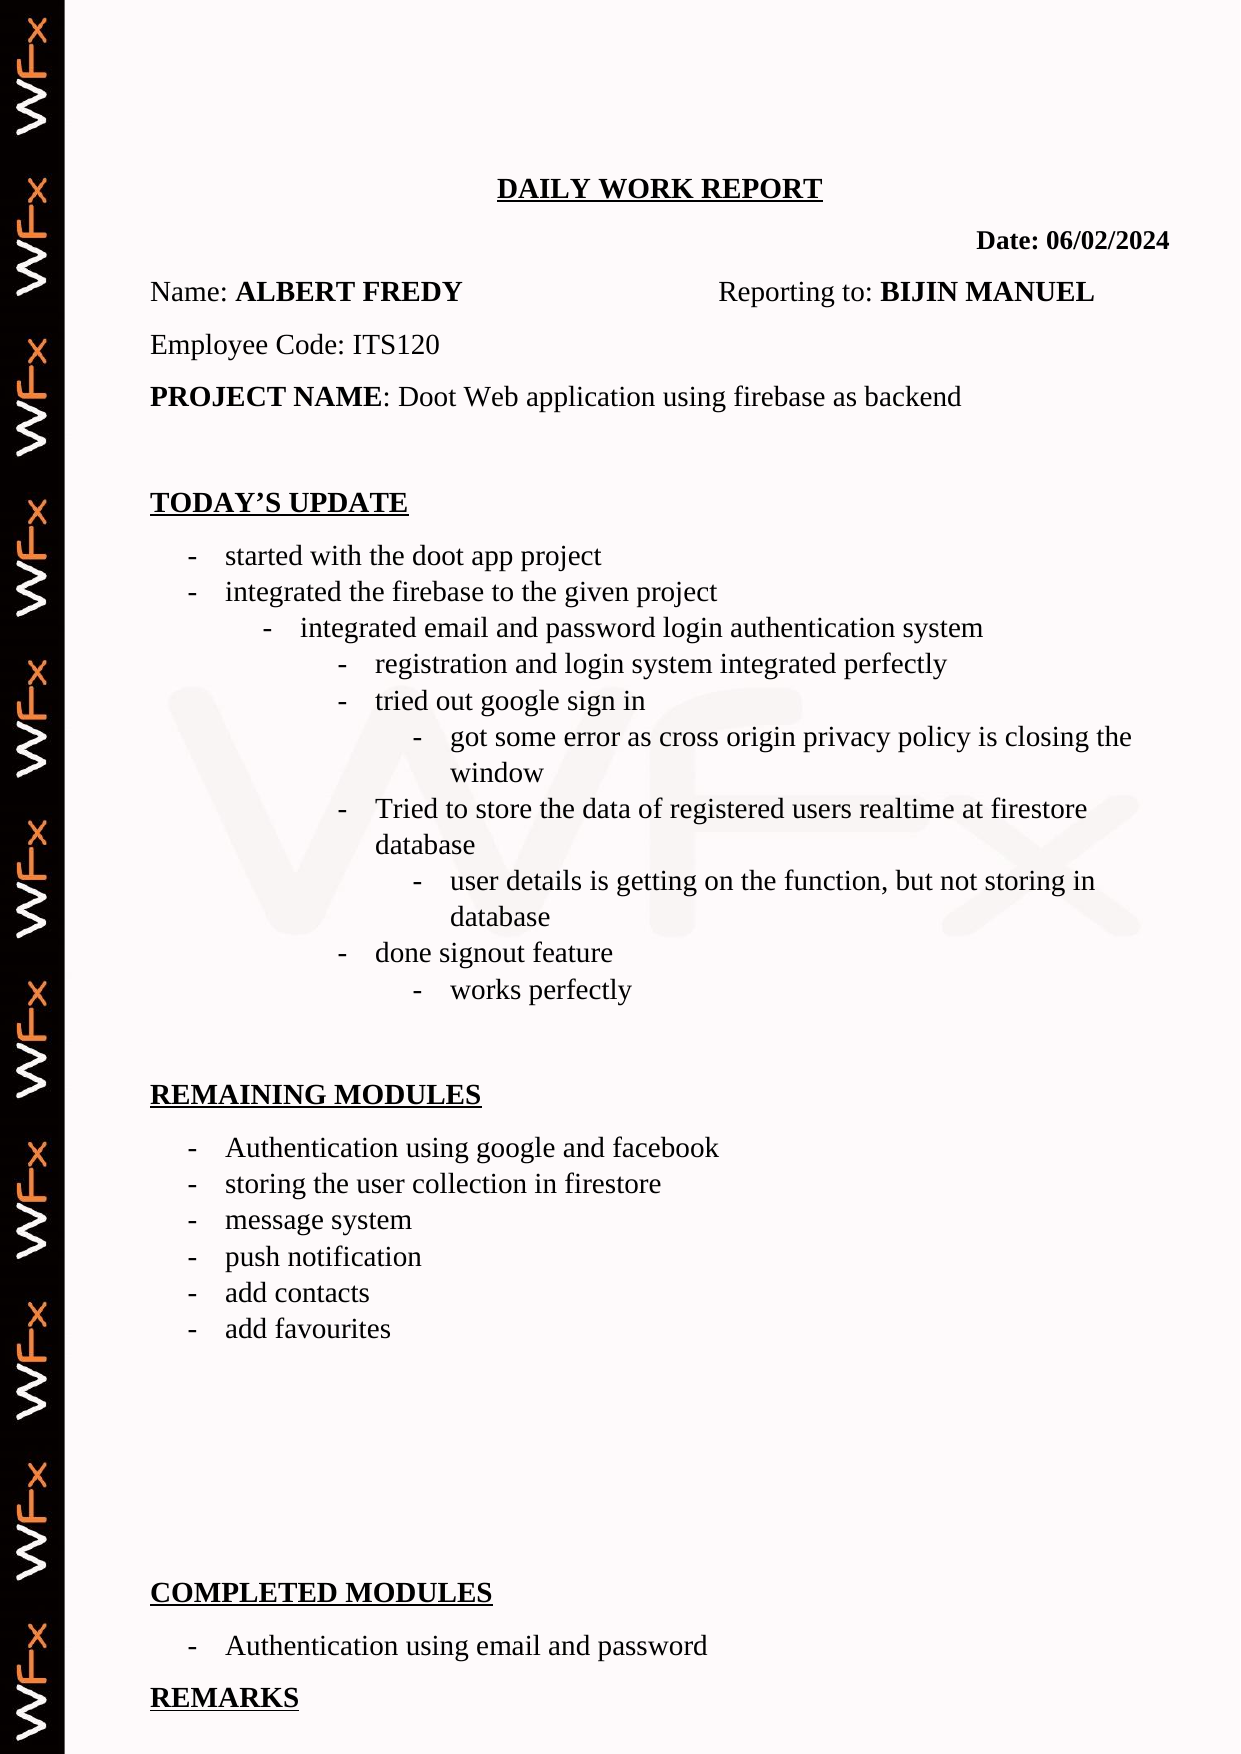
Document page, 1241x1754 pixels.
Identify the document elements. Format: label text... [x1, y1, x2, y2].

text PROJECT NAME: Doot Web application using firebase as backend [150, 379, 1169, 413]
list done signout feature [337, 936, 1169, 969]
text Employee Code: ITS120 [150, 327, 1169, 360]
text COMPLETED MODULES [150, 1575, 1169, 1608]
list add contacts [187, 1275, 1169, 1308]
list tried out google sign in [337, 683, 1169, 716]
list started with the doot app project [187, 538, 1169, 572]
list user details is getting on the function, but not storing in database [412, 863, 1169, 933]
text DAILY WORK REPORT [150, 171, 1169, 204]
list message system [187, 1202, 1169, 1236]
list got some error as cross origin privacy policy is closing the window [412, 719, 1169, 788]
picture [0, 0, 1241, 1754]
text Name: ALBERT FREDY Reporting to: BIJIN MANUEL [150, 274, 1169, 307]
text Date: 06/02/2024 [150, 224, 1169, 255]
list Authentication using google and facebook [187, 1130, 1169, 1164]
list Tried to store the data of registered users realtime at firestore database [337, 791, 1169, 861]
text REMAINING MODULES [150, 1077, 1169, 1111]
list storing the user collection in firestore [187, 1166, 1169, 1200]
list push notification [187, 1239, 1169, 1272]
text TODAY’S UPDATE [150, 485, 1169, 519]
list integrated email and password login authentication system [262, 610, 1169, 644]
text REMARKS [150, 1681, 1169, 1714]
list works perfectly [412, 972, 1169, 1005]
list add favourites [187, 1311, 1169, 1344]
list registration and login system integrated perfectly [337, 646, 1169, 680]
list integrated the firebase to the given project [187, 574, 1169, 608]
list Authentication using email and password [187, 1628, 1169, 1661]
